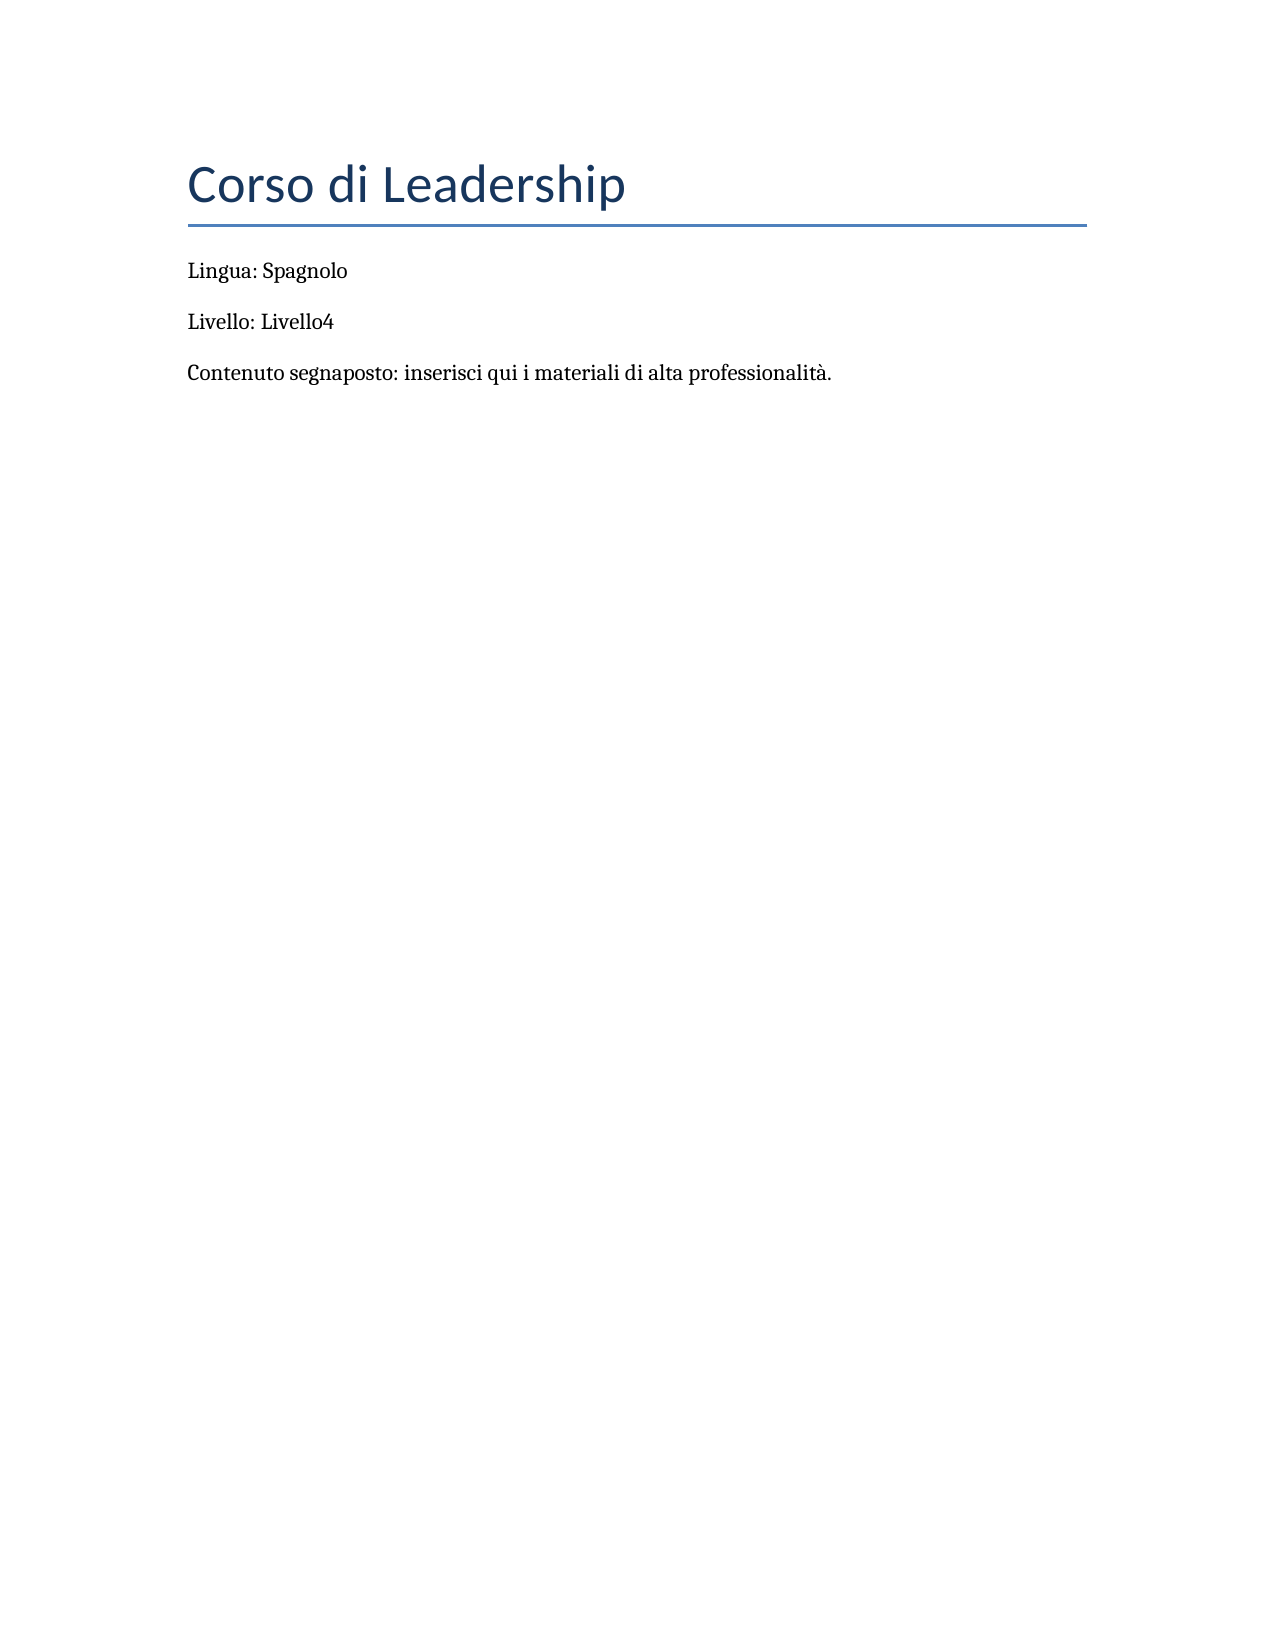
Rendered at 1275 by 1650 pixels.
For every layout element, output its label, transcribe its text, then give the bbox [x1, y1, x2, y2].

text Lingua: Spagnolo [187, 258, 1087, 284]
text Contenuto segnaposto: inserisci qui i materiali di alta professionalità. [187, 360, 1087, 386]
text Livello: Livello4 [187, 309, 1087, 335]
title Corso di Leadership [187, 150, 1087, 227]
